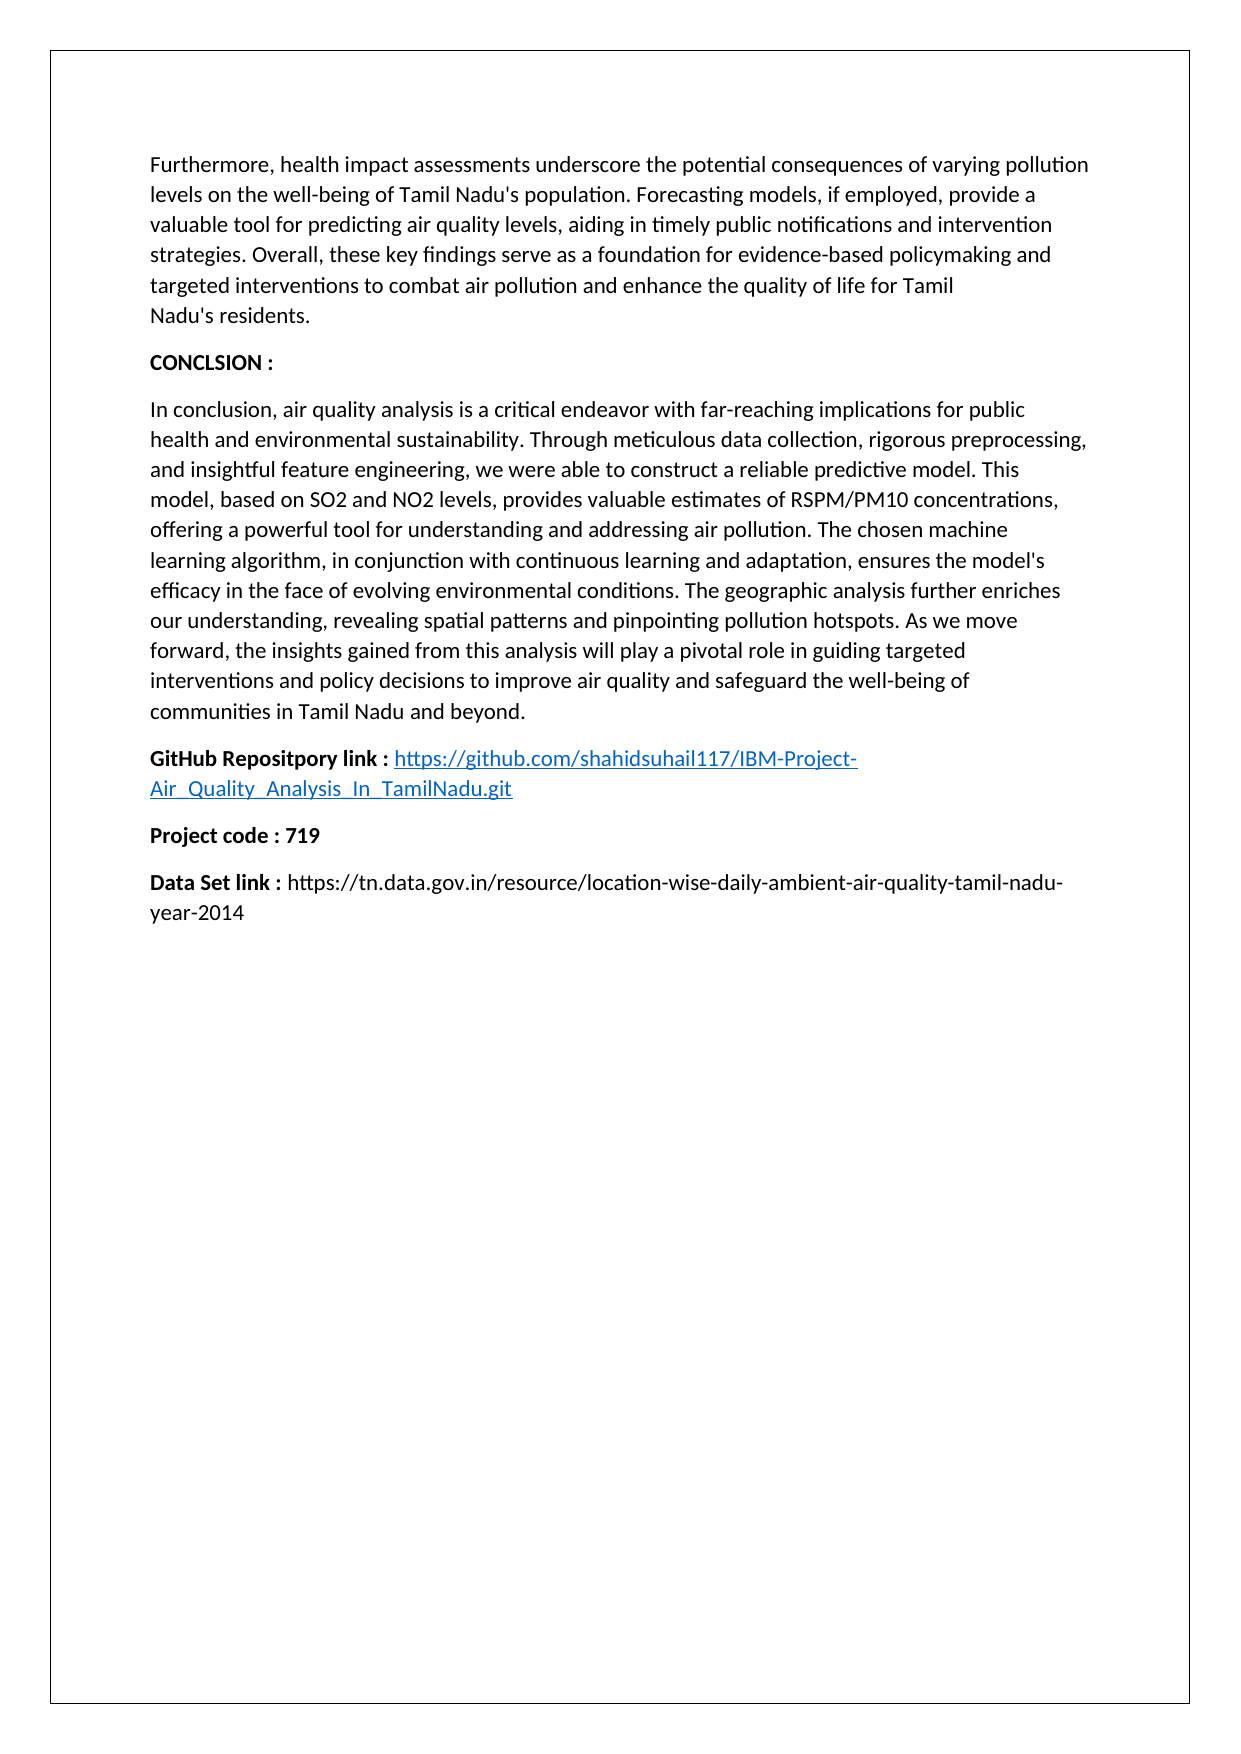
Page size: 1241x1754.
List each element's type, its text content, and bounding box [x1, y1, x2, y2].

text GitHub Repositpory link : https://github.com/shahidsuhail117/IBM-Project-Air_Quality_Analysis_In_TamilNadu.git [150, 744, 1090, 802]
text Project code : 719 [150, 821, 1090, 849]
text In conclusion, air quality analysis is a critical endeavor with far-reaching implications for public health and environmental sustainability. Through meticulous data collection, rigorous preprocessing, and insightful feature engineering, we were able to construct a reliable predictive model. This model, based on SO2 and NO2 levels, provides valuable estimates of RSPM/PM10 concentrations, offering a powerful tool for understanding and addressing air pollution. The chosen machine learning algorithm, in conjunction with continuous learning and adaptation, ensures the model's efficacy in the face of evolving environmental conditions. The geographic analysis further enriches our understanding, revealing spatial patterns and pinpointing pollution hotspots. As we move forward, the insights gained from this analysis will play a pivotal role in guiding targeted interventions and policy decisions to improve air quality and safeguard the well-being of communities in Tamil Nadu and beyond. [150, 395, 1090, 725]
text Furthermore, health impact assessments underscore the potential consequences of varying pollution levels on the well-being of Tamil Nadu's population. Forecasting models, if employed, provide a valuable tool for predicting air quality levels, aiding in timely public notifications and intervention strategies. Overall, these key findings serve as a foundation for evidence-based policymaking and targeted interventions to combat air pollution and enhance the quality of life for Tamil Nadu's residents. [150, 150, 1090, 329]
text CONCLSION : [150, 348, 1090, 376]
text Data Set link : https://tn.data.gov.in/resource/location-wise-daily-ambient-air-quality-tamil-nadu-year-2014 [150, 868, 1090, 926]
